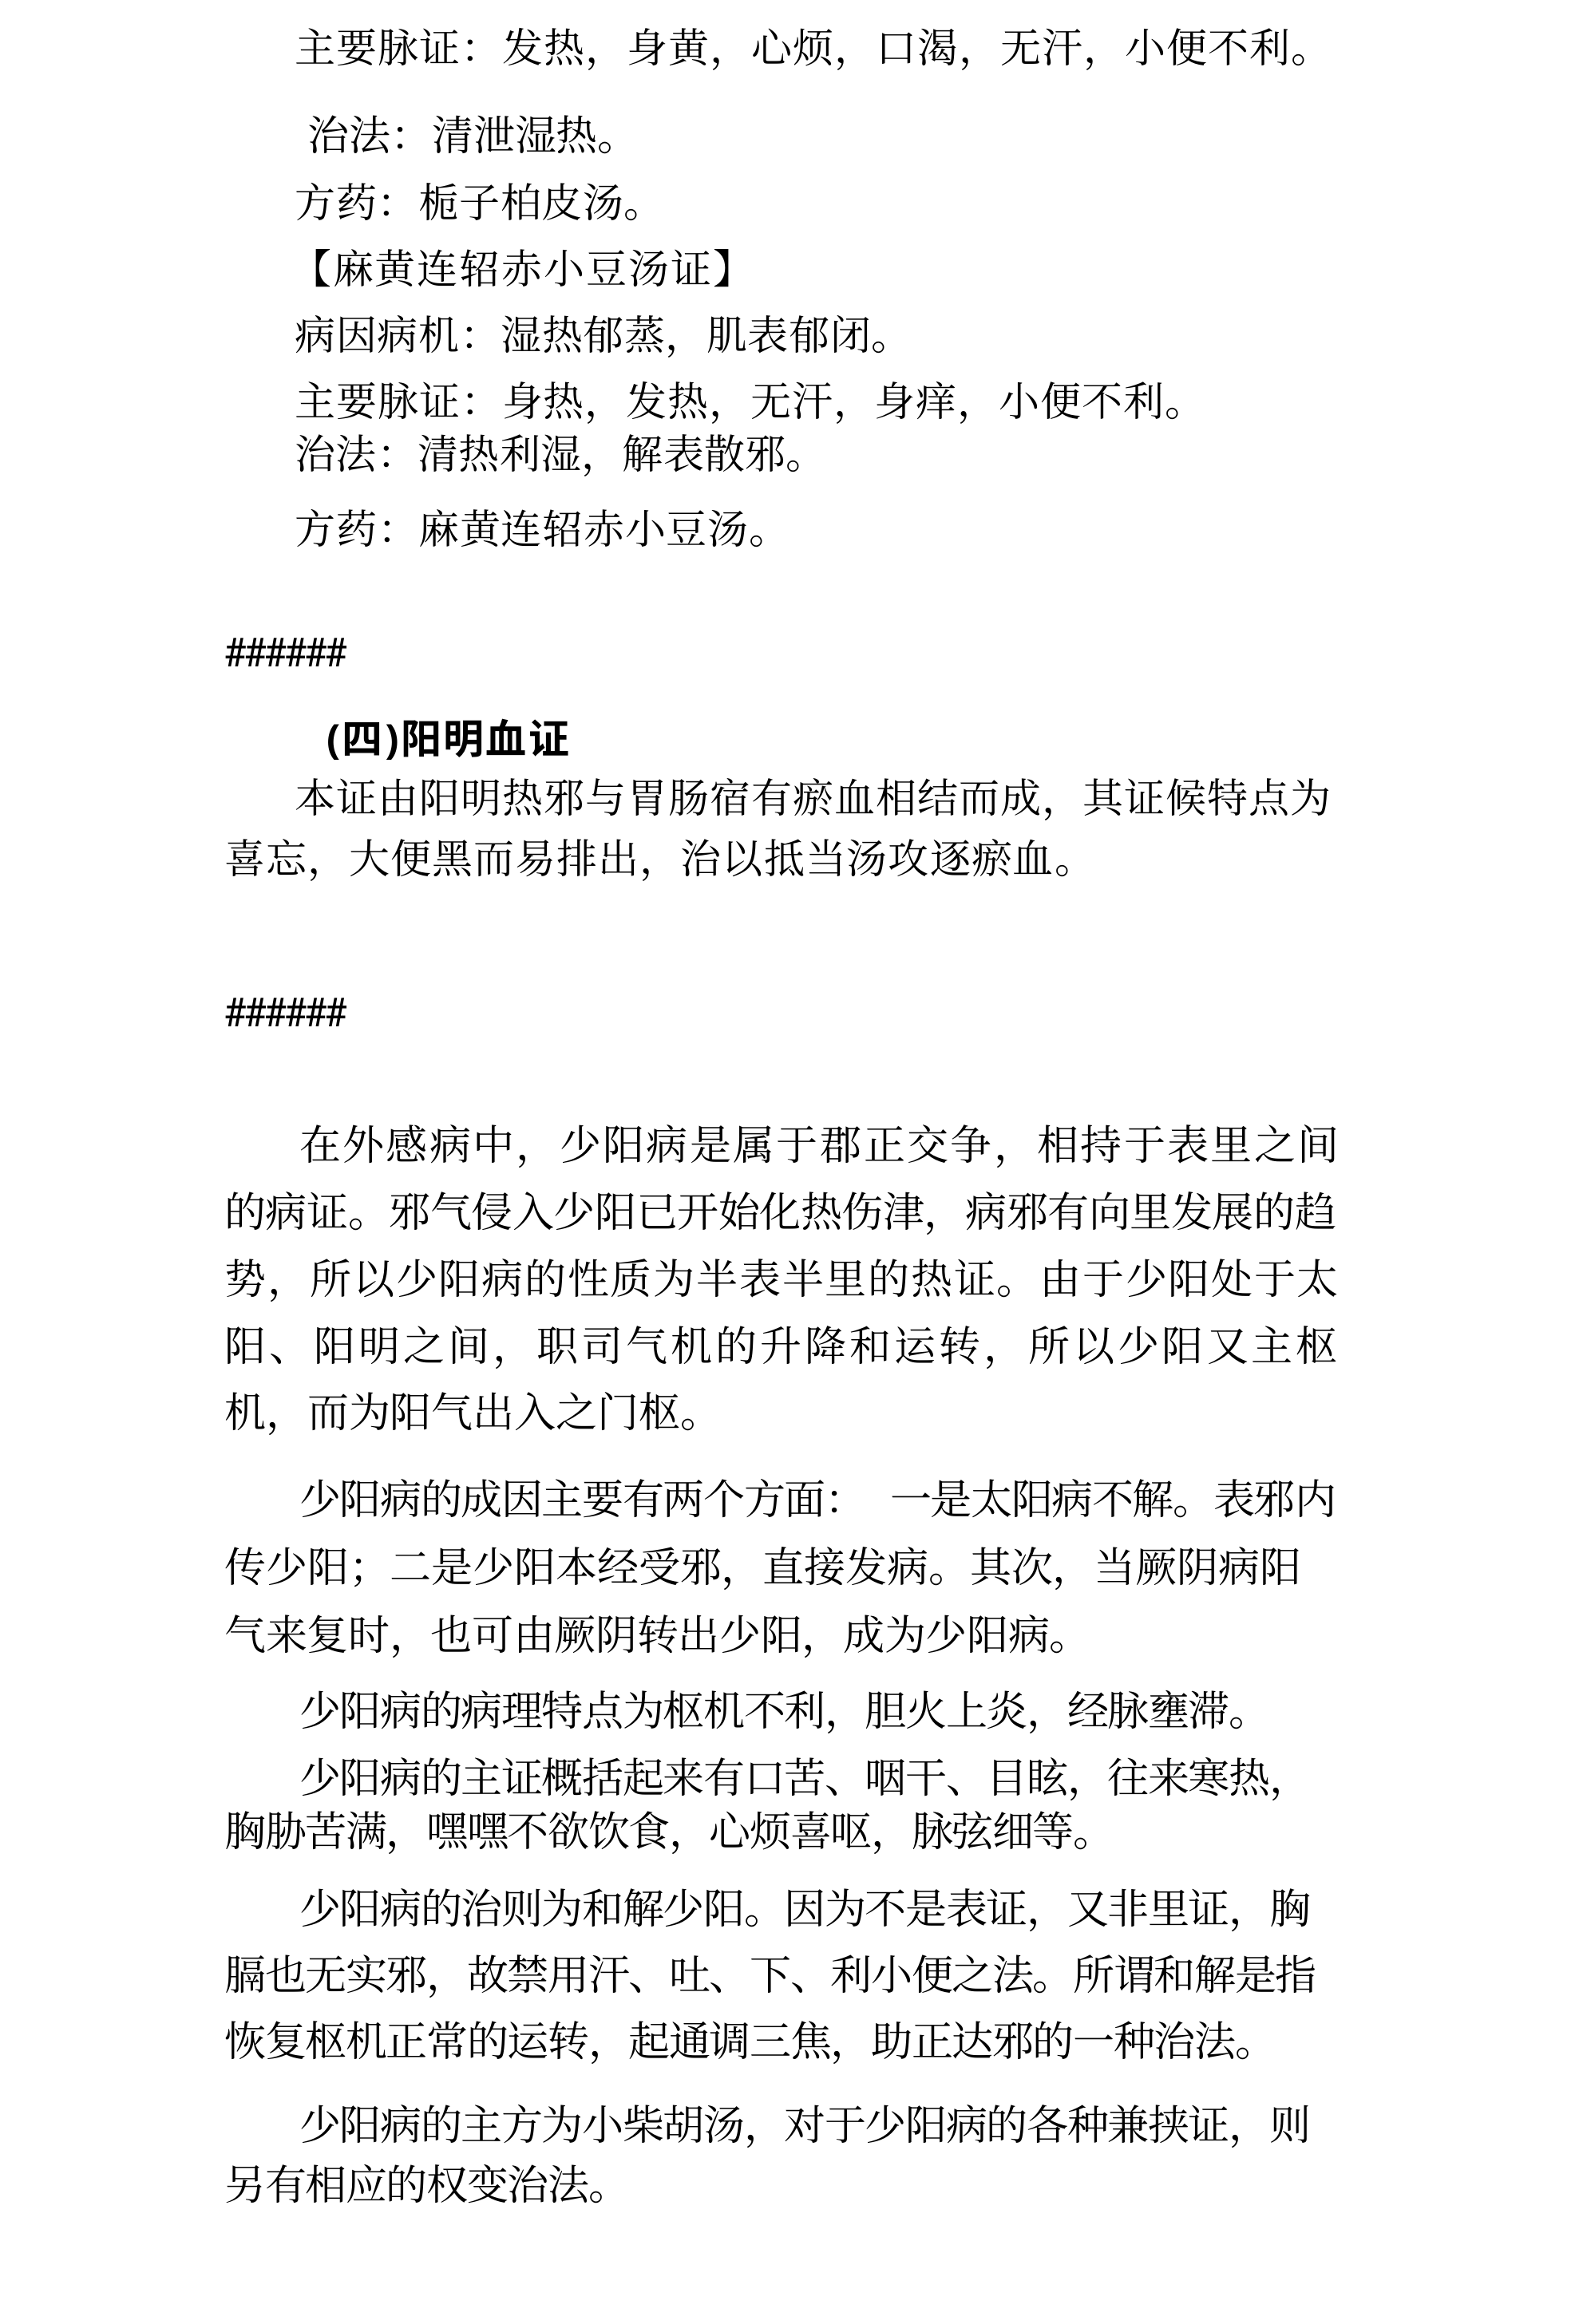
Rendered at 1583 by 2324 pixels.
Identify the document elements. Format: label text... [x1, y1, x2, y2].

text 方药：麻黄连轺赤小豆汤。 [295, 501, 1332, 555]
text 少阳病的成因主要有两个方面： 一是太阳病不解。表邪内传少阳；二是少阳本经受邪，直接发病。其次，当厥阴病阳气来复时，也可由厥阴转出少阳，成为少阳病。 [224, 1467, 1340, 1662]
text (四)阳明血证 [326, 710, 1332, 765]
text 治法：清热利湿，解表散邪。 [295, 440, 1332, 501]
text 本证由阳明热邪与胃肠宿有瘀血相结而成，其证候特点为喜忘，大便黑而易排出，治以抵当汤攻逐瘀血。 [224, 783, 1332, 905]
text 治法：清泄湿热。 [307, 107, 1332, 161]
text ###### [224, 624, 1345, 678]
text 少阳病的主方为小柴胡汤，对于少阳病的各种兼挟证，则另有相应的权变治法。 [224, 2092, 1340, 2211]
text 病因病机：湿热郁蒸，肌表郁闭。 [295, 307, 1332, 360]
text 主要脉证：发热，身黄，心烦，口渴，无汗，小便不利。 [224, 34, 1332, 94]
text ###### [224, 984, 1345, 1038]
text 少阳病的病理特点为枢机不利，胆火上炎，经脉壅滞。 [224, 1682, 1340, 1737]
text 在外感病中，少阳病是属于郡正交争，相持于表里之间的病证。邪气侵入少阳已开始化热伤津，病邪有向里发展的趋势，所以少阳病的性质为半表半里的热证。由于少阳处于太阳、阳明之间，职司气机的升降和运转，所以少阳又主枢机，而为阳气出入之门枢。 [224, 1112, 1340, 1440]
text 主要脉证：身热，发热，无汗，身痒，小便不利。 [295, 374, 1332, 426]
text 少阳病的治则为和解少阳。因为不是表证，又非里证，胸膈也无实邪，故禁用汗、吐、下、利小便之法。所谓和解是指恢复枢机正常的运转，起通调三焦，助正达邪的一种治法。 [224, 1875, 1340, 2068]
text 方药：栀子柏皮汤。 [295, 175, 1332, 228]
text 【麻黄连轺赤小豆汤证】 [291, 241, 1332, 294]
text 少阳病的主证概括起来有口苦、咽干、目眩，往来寒热，胸胁苦满，嘿嘿不欲饮食，心烦喜呕，脉弦细等。 [224, 1749, 1340, 1858]
